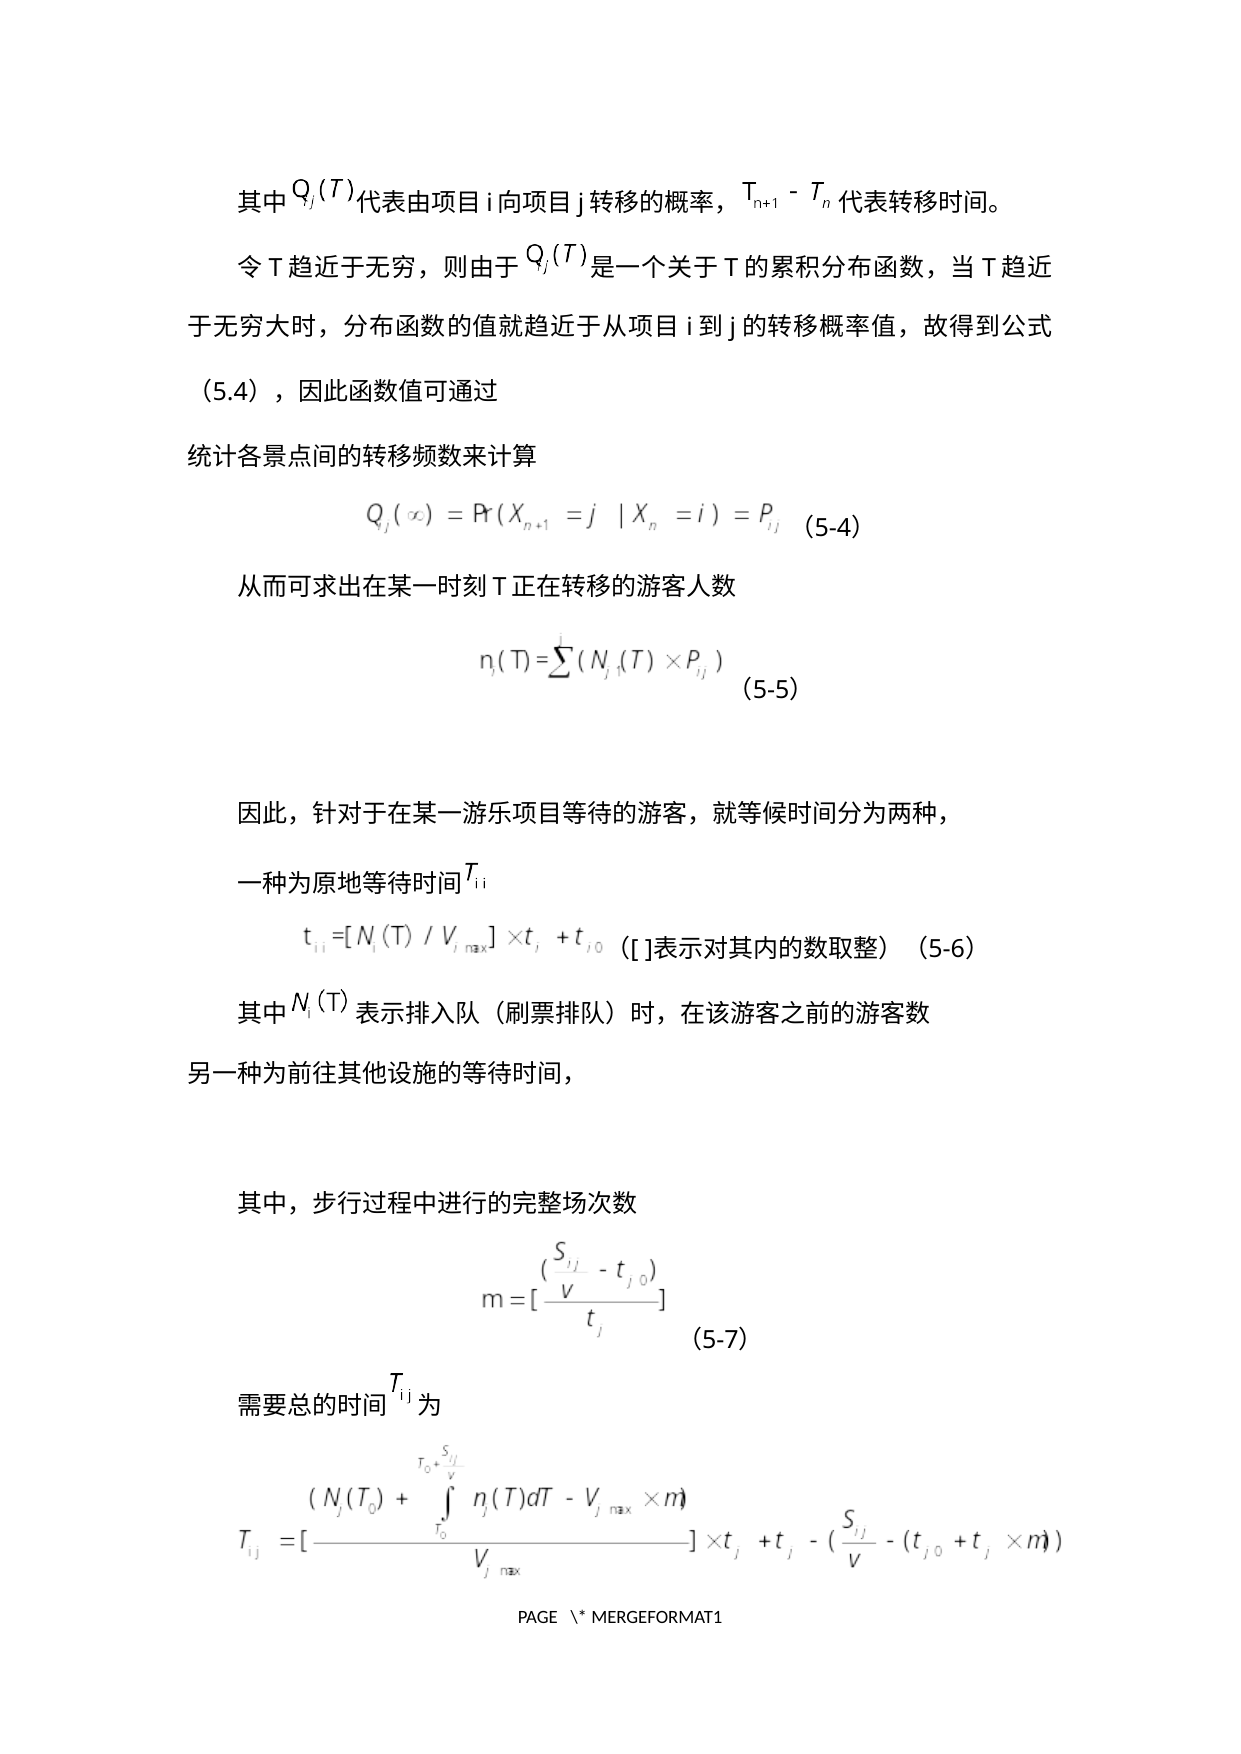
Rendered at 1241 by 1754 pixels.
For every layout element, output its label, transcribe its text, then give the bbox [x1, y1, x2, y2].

text （5-8） [187, 1429, 1053, 1592]
text 其中表示排入队（刷票排队）时，在该游客之前的游客数 [187, 974, 1053, 1039]
text 一种为原地等待时间 [187, 844, 1053, 909]
text （5-5） [187, 617, 1053, 714]
text 其中代表由项目i向项目j转移的概率， 代表转移时间。 [187, 162, 1053, 227]
text （5-4） [187, 487, 1053, 552]
text 令T趋近于无穷，则由于是一个关于T的累积分布函数，当T趋近于无穷大时，分布函数的值就趋近于从项目i到j的转移概率值，故得到公式（5.4），因此函数值可通过 [187, 227, 1053, 422]
text 因此，针对于在某一游乐项目等待的游客，就等候时间分为两种， [187, 779, 1053, 844]
text （[ ]表示对其内的数取整）（5-6） [187, 909, 1053, 974]
text 统计各景点间的转移频数来计算 [187, 422, 1053, 487]
text 其中，步行过程中进行的完整场次数 [187, 1169, 1053, 1234]
text 需要总的时间为 [187, 1364, 1053, 1429]
text （5-7） [187, 1234, 1053, 1364]
text 另一种为前往其他设施的等待时间， [187, 1039, 1053, 1104]
text 从而可求出在某一时刻T正在转移的游客人数 [187, 552, 1053, 617]
